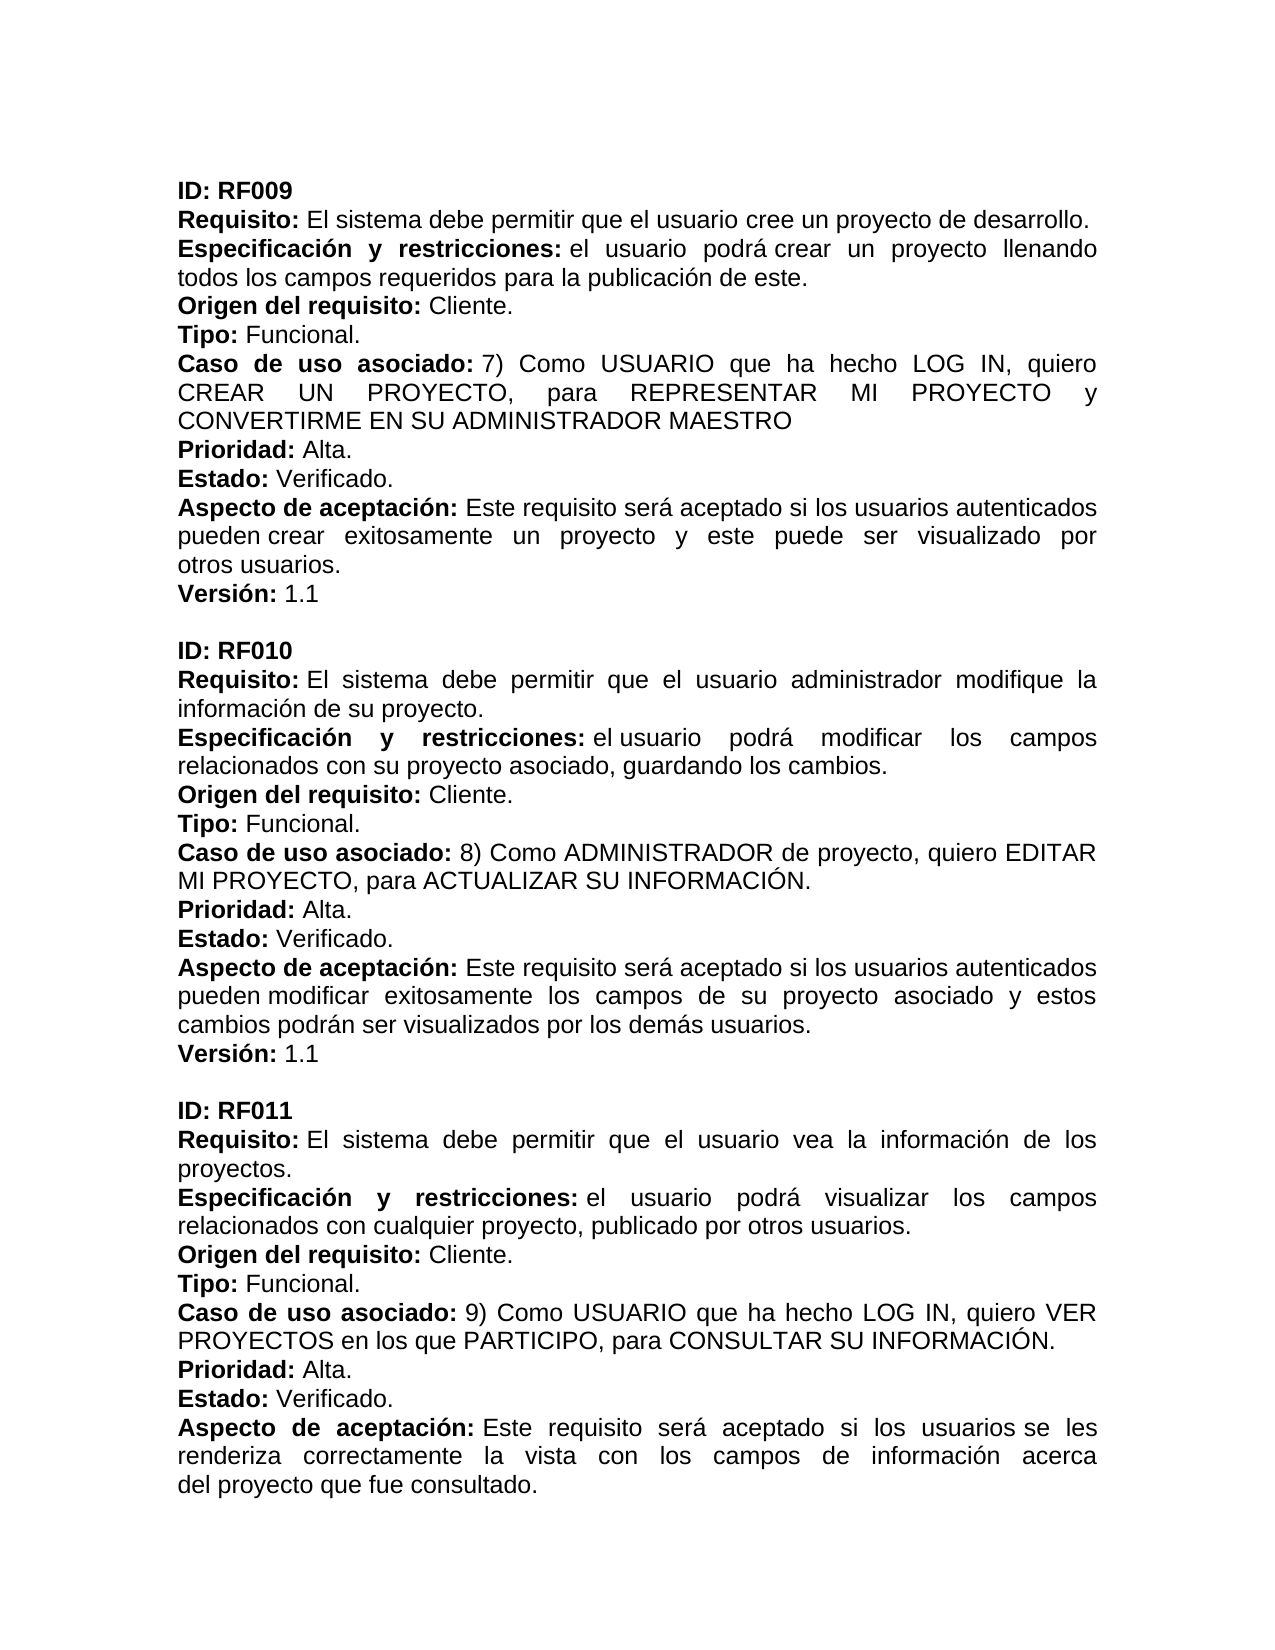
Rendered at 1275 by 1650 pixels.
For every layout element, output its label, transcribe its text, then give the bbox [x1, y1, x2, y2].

text Origen del requisito: Cliente. [177, 780, 1098, 809]
text Versión: 1.1 [177, 1039, 1098, 1068]
text Estado: Verificado. [177, 924, 1098, 953]
text Tipo: Funcional. [177, 1269, 1098, 1298]
text Prioridad: Alta. [177, 1355, 1098, 1384]
text ID: RF009 [177, 176, 1098, 205]
text Tipo: Funcional. [177, 809, 1098, 838]
text Aspecto de aceptación: Este requisito será aceptado si los usuarios se les renderiza correctamente la vista con los campos de información acerca del proyecto que fue consultado. [177, 1413, 1098, 1499]
text Especificación y restricciones: el usuario podrá crear un proyecto llenando todos los campos requeridos para la publicación de este. [177, 234, 1098, 291]
text Caso de uso asociado: 9) Como USUARIO que ha hecho LOG IN, quiero VER PROYECTOS en los que PARTICIPO, para CONSULTAR SU INFORMACIÓN. [177, 1298, 1098, 1355]
text Origen del requisito: Cliente. [177, 1240, 1098, 1269]
text Especificación y restricciones: el usuario podrá visualizar los campos relacionados con cualquier proyecto, publicado por otros usuarios. [177, 1183, 1098, 1240]
text ID: RF010 [177, 636, 1098, 665]
text Prioridad: Alta. [177, 435, 1098, 464]
text Requisito: El sistema debe permitir que el usuario vea la información de los proyectos. [177, 1125, 1098, 1183]
text Requisito: El sistema debe permitir que el usuario cree un proyecto de desarrollo. [177, 205, 1098, 234]
text Aspecto de aceptación: Este requisito será aceptado si los usuarios autenticados pueden modificar exitosamente los campos de su proyecto asociado y estos cambios podrán ser visualizados por los demás usuarios. [177, 953, 1098, 1039]
text Versión: 1.1 [177, 579, 1098, 608]
text Estado: Verificado. [177, 464, 1098, 493]
text Origen del requisito: Cliente. [177, 291, 1098, 320]
text Aspecto de aceptación: Este requisito será aceptado si los usuarios autenticados pueden crear exitosamente un proyecto y este puede ser visualizado por otros usuarios. [177, 493, 1098, 579]
text Prioridad: Alta. [177, 895, 1098, 924]
text ID: RF011 [177, 1096, 1098, 1125]
text Especificación y restricciones: el usuario podrá modificar los campos relacionados con su proyecto asociado, guardando los cambios. [177, 723, 1098, 780]
text Requisito: El sistema debe permitir que el usuario administrador modifique la información de su proyecto. [177, 665, 1098, 723]
text Caso de uso asociado: 8) Como ADMINISTRADOR de proyecto, quiero EDITAR MI PROYECTO, para ACTUALIZAR SU INFORMACIÓN. [177, 838, 1098, 895]
text Estado: Verificado. [177, 1384, 1098, 1413]
text Caso de uso asociado: 7) Como USUARIO que ha hecho LOG IN, quiero CREAR UN PROYECTO, para REPRESENTAR MI PROYECTO y CONVERTIRME EN SU ADMINISTRADOR MAESTRO [177, 349, 1098, 435]
text Tipo: Funcional. [177, 320, 1098, 349]
